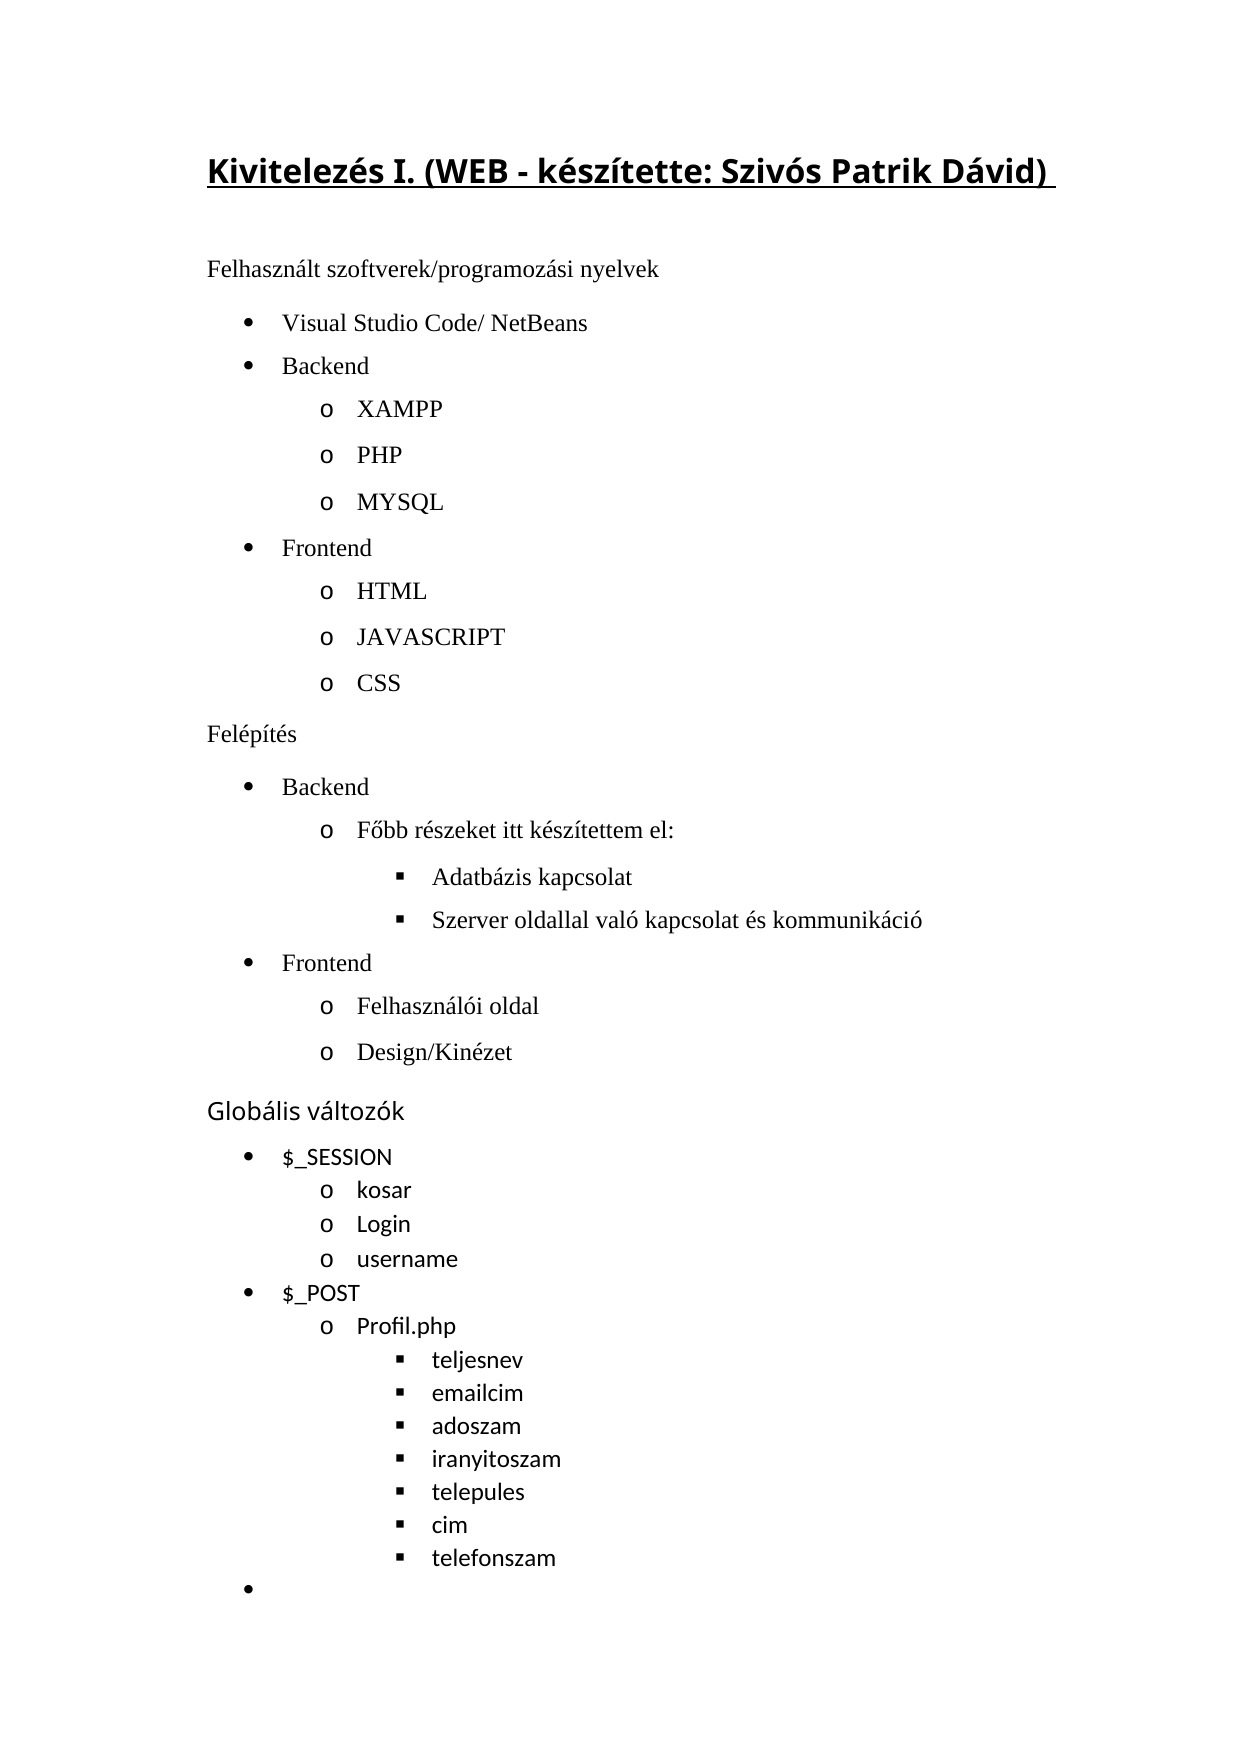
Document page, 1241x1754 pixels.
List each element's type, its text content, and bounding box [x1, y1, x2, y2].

list teljesnev [394, 1344, 1093, 1375]
list emailcim [394, 1377, 1093, 1408]
subtitle Felhasznált szoftverek/programozási nyelvek [207, 254, 1093, 283]
list Visual Studio Code/ NetBeans [244, 308, 1093, 337]
list adoszam [394, 1410, 1093, 1441]
list MYSQL [319, 487, 1093, 517]
subtitle Kivitelezés I. (WEB - készítette: Szivós Patrik Dávid) [207, 148, 1093, 193]
list telefonszam [394, 1542, 1093, 1572]
subtitle Felépítés [207, 719, 1093, 748]
list PHP [319, 440, 1093, 471]
list XAMPP [319, 394, 1093, 425]
list Szerver oldallal való kapcsolat és kommunikáció [394, 905, 1093, 934]
list JAVASCRIPT [319, 622, 1093, 653]
list Backend [244, 772, 1093, 801]
list iranyitoszam [394, 1443, 1093, 1473]
list username [319, 1243, 1093, 1274]
list kosar [319, 1174, 1093, 1206]
list $_POST [244, 1277, 1093, 1307]
subtitle Globális változók [207, 1094, 1093, 1128]
list Főbb részeket itt készítettem el: [319, 816, 1093, 846]
list Adatbázis kapcsolat [394, 862, 1093, 891]
list CSS [319, 668, 1093, 699]
list Frontend [244, 533, 1093, 562]
list HTML [319, 576, 1093, 607]
list $_SESSION [244, 1141, 1093, 1172]
list Felhasználói oldal [319, 991, 1093, 1022]
list Design/Kinézet [319, 1037, 1093, 1068]
list telepules [394, 1476, 1093, 1506]
list Frontend [244, 948, 1093, 977]
list Login [319, 1208, 1093, 1240]
list cim [394, 1509, 1093, 1539]
list Backend [244, 351, 1093, 380]
list Profil.php [319, 1310, 1093, 1342]
